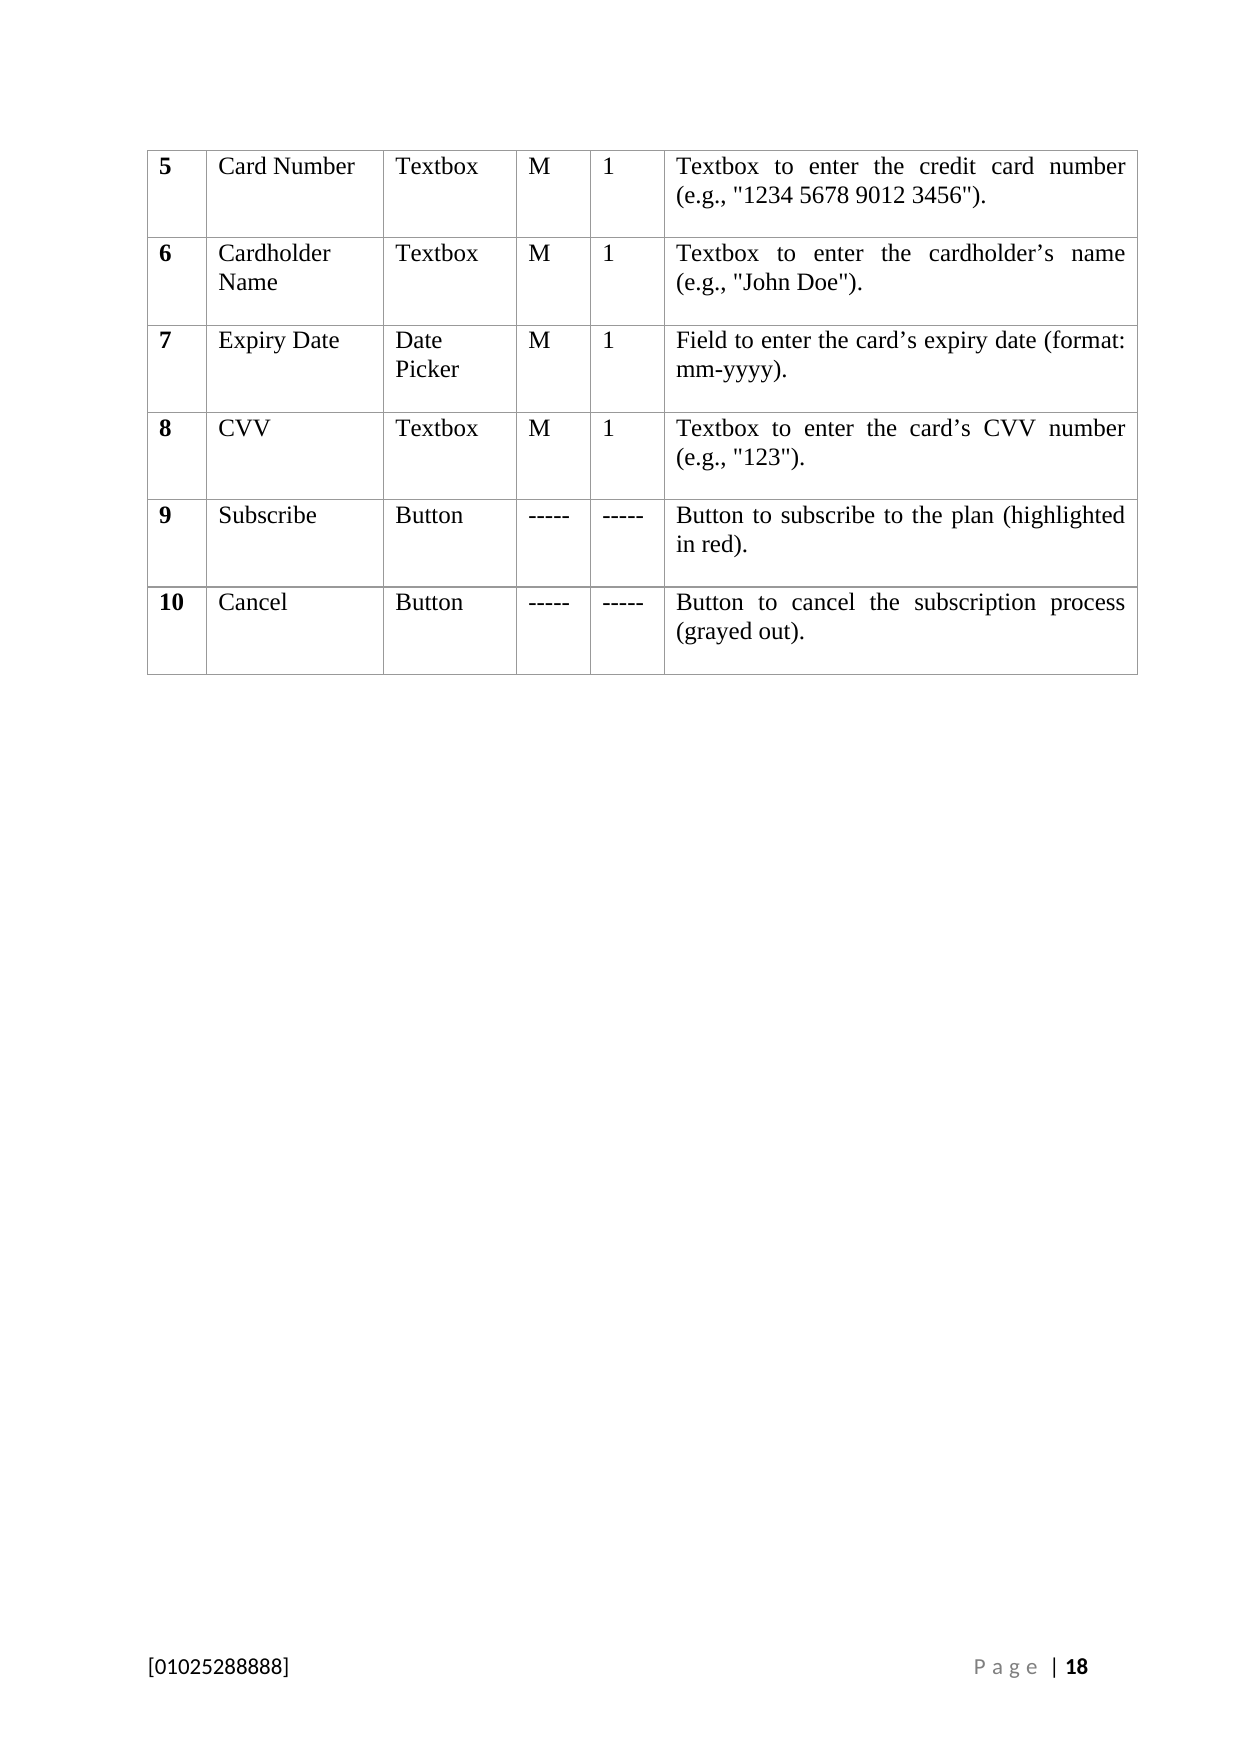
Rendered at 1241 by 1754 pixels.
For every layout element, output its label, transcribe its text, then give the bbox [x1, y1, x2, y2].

table_cell M [517, 238, 590, 324]
table_cell 7 [148, 326, 206, 412]
table_cell Textbox to enter the credit card number (e.g., "1234 5678 9012 3456"). [665, 151, 1137, 237]
table_cell 5 [148, 151, 206, 237]
table_cell ----- [591, 500, 664, 586]
table_cell M [517, 413, 590, 499]
table_cell ----- [591, 588, 664, 674]
table_cell 6 [148, 238, 206, 324]
table_cell Cardholder Name [207, 238, 383, 324]
table_cell Subscribe [207, 500, 383, 586]
table_cell Button to subscribe to the plan (highlighted in red). [665, 500, 1137, 586]
table_cell Field to enter the card’s expiry date (format: mm-yyyy). [665, 326, 1137, 412]
table_cell M [517, 326, 590, 412]
table_cell ----- [517, 588, 590, 674]
table_cell Textbox [384, 238, 516, 324]
table_cell 1 [591, 238, 664, 324]
table_cell Textbox to enter the cardholder’s name (e.g., "John Doe"). [665, 238, 1137, 324]
table_cell Card Number [207, 151, 383, 237]
table_cell Cancel [207, 588, 383, 674]
table_cell Date Picker [384, 326, 516, 412]
table_cell Textbox [384, 151, 516, 237]
table_cell 1 [591, 326, 664, 412]
table_cell Button to cancel the subscription process (grayed out). [665, 588, 1137, 674]
table_cell CVV [207, 413, 383, 499]
table_cell Button [384, 588, 516, 674]
table_cell 9 [148, 500, 206, 586]
table_cell M [517, 151, 590, 237]
table_cell Textbox [384, 413, 516, 499]
table_cell 8 [148, 413, 206, 499]
table_cell 1 [591, 413, 664, 499]
table_cell ----- [517, 500, 590, 586]
table_cell Button [384, 500, 516, 586]
table_cell 10 [148, 588, 206, 674]
table_cell Expiry Date [207, 326, 383, 412]
table_cell 1 [591, 151, 664, 237]
table_cell Textbox to enter the card’s CVV number (e.g., "123"). [665, 413, 1137, 499]
